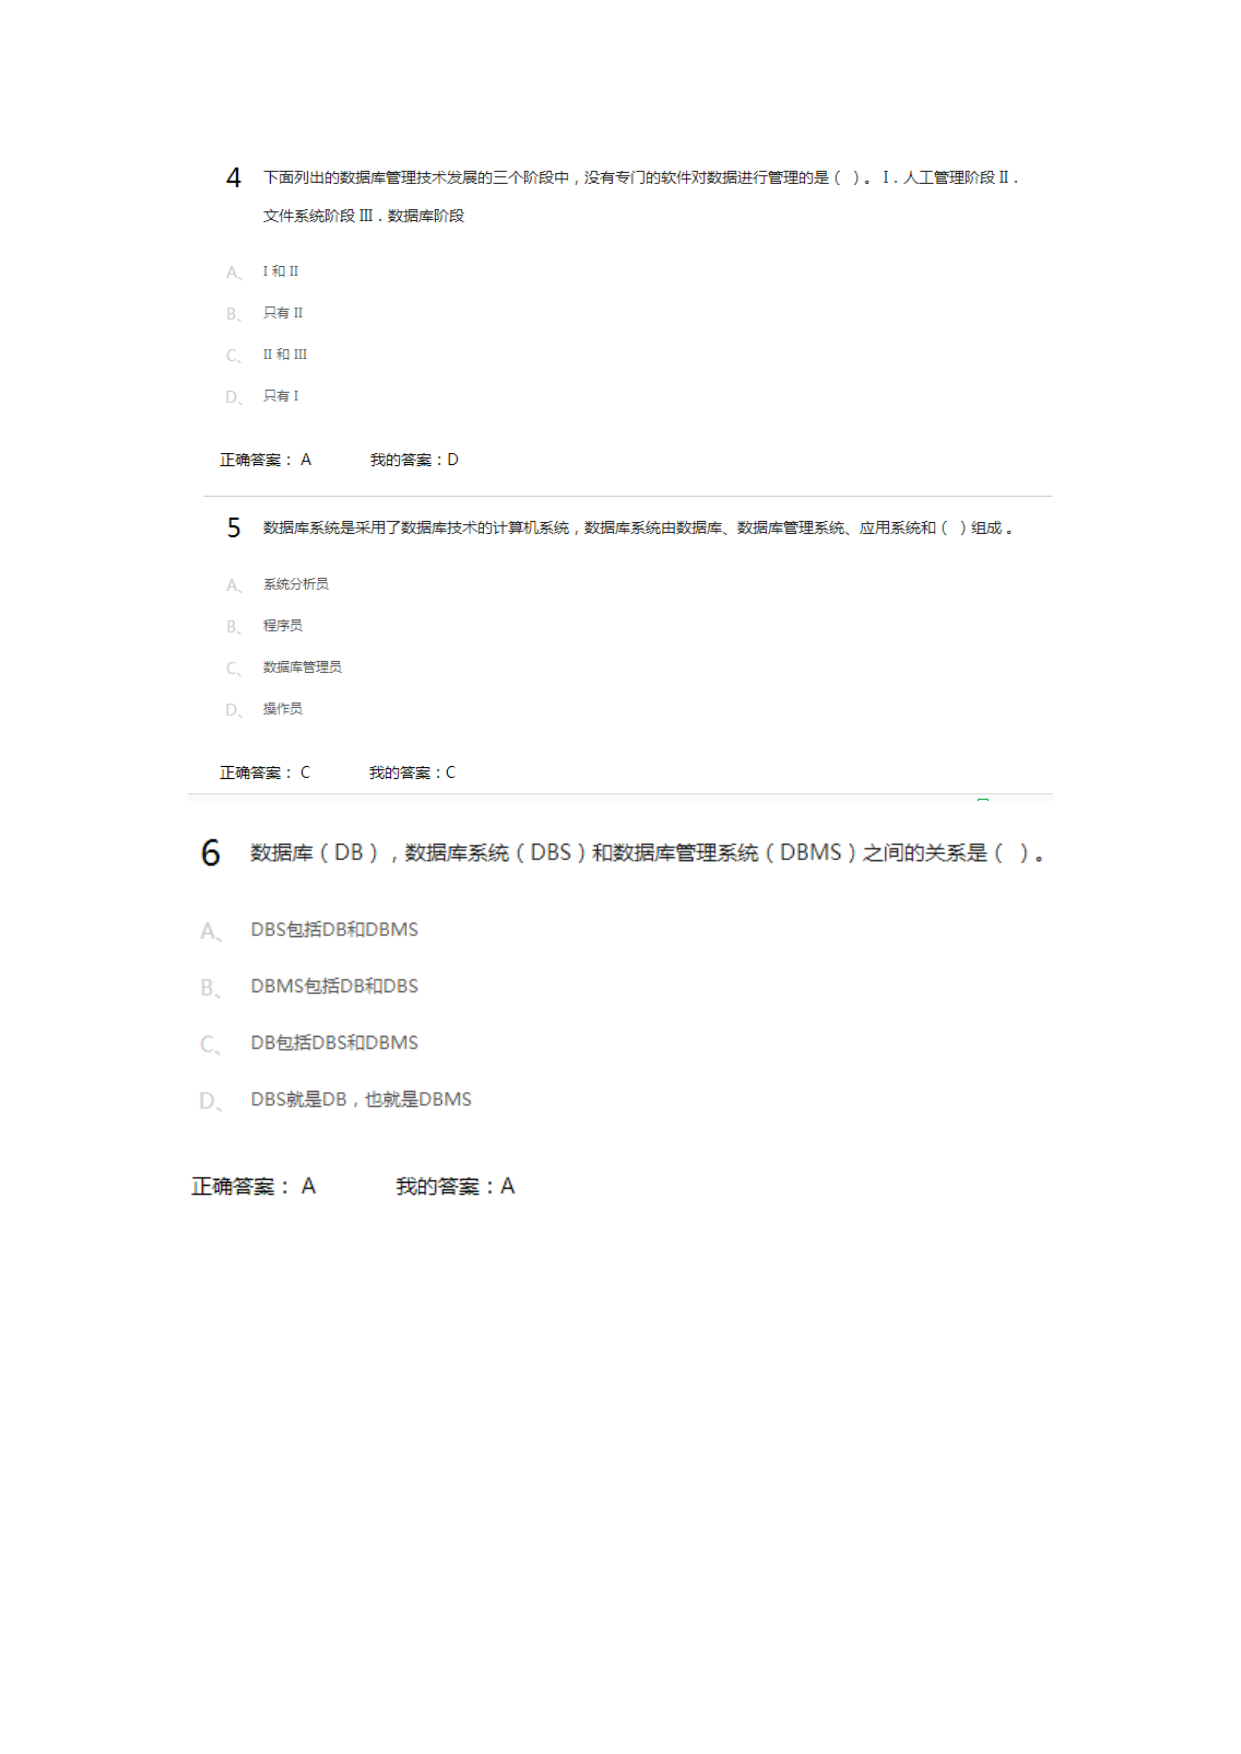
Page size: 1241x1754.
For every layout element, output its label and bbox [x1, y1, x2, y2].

picture [187, 162, 1053, 801]
picture [187, 812, 1053, 1228]
